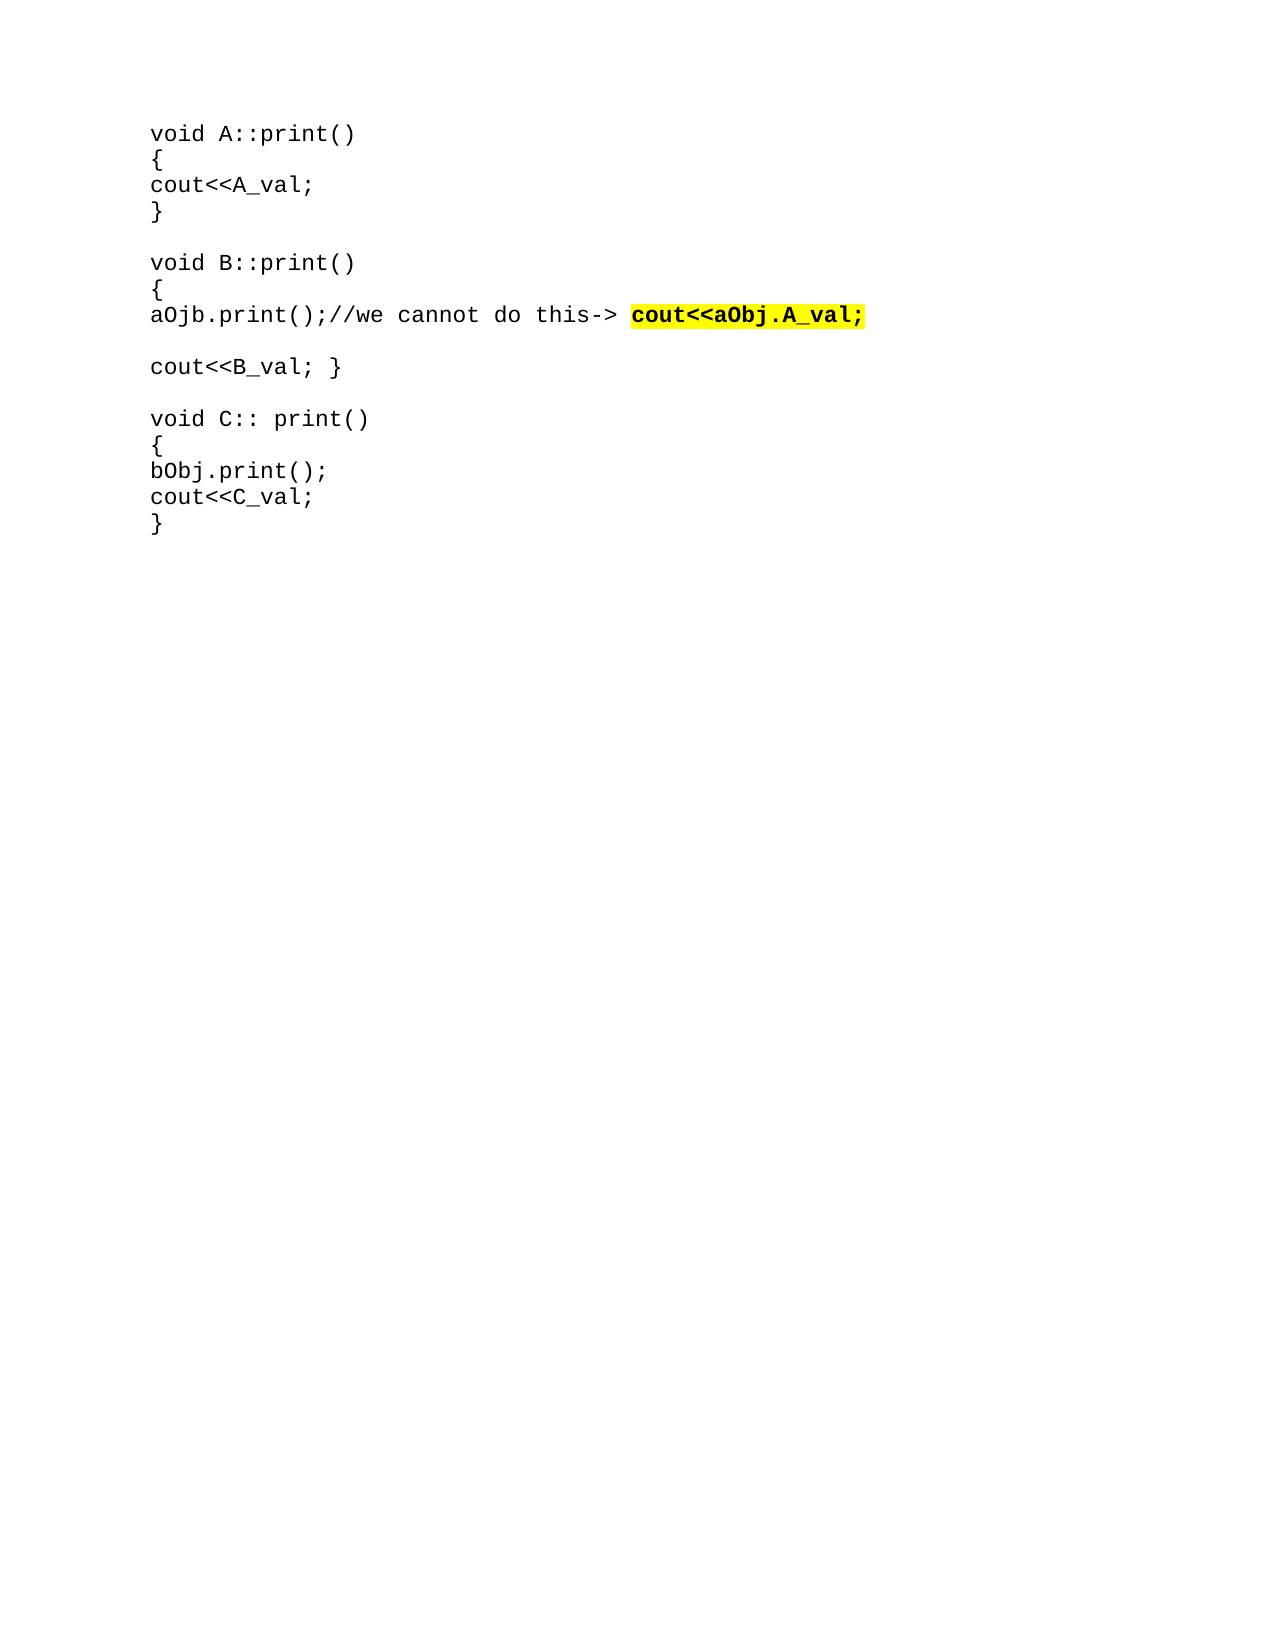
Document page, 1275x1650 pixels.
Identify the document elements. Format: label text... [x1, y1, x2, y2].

text bObj.print(); [150, 459, 1125, 485]
text aOjb.print();//we cannot do this-> cout<<aObj.A_val; [150, 303, 1125, 329]
text { [150, 148, 1125, 174]
text cout<<B_val; } [150, 355, 1125, 381]
text { [150, 277, 1125, 303]
text } [150, 200, 1125, 226]
text cout<<A_val; [150, 174, 1125, 200]
text } [150, 511, 1125, 537]
text void B::print() [150, 252, 1125, 277]
text { [150, 433, 1125, 459]
text cout<<C_val; [150, 485, 1125, 511]
text void A::print() [150, 122, 1125, 148]
text void C:: print() [150, 407, 1125, 433]
